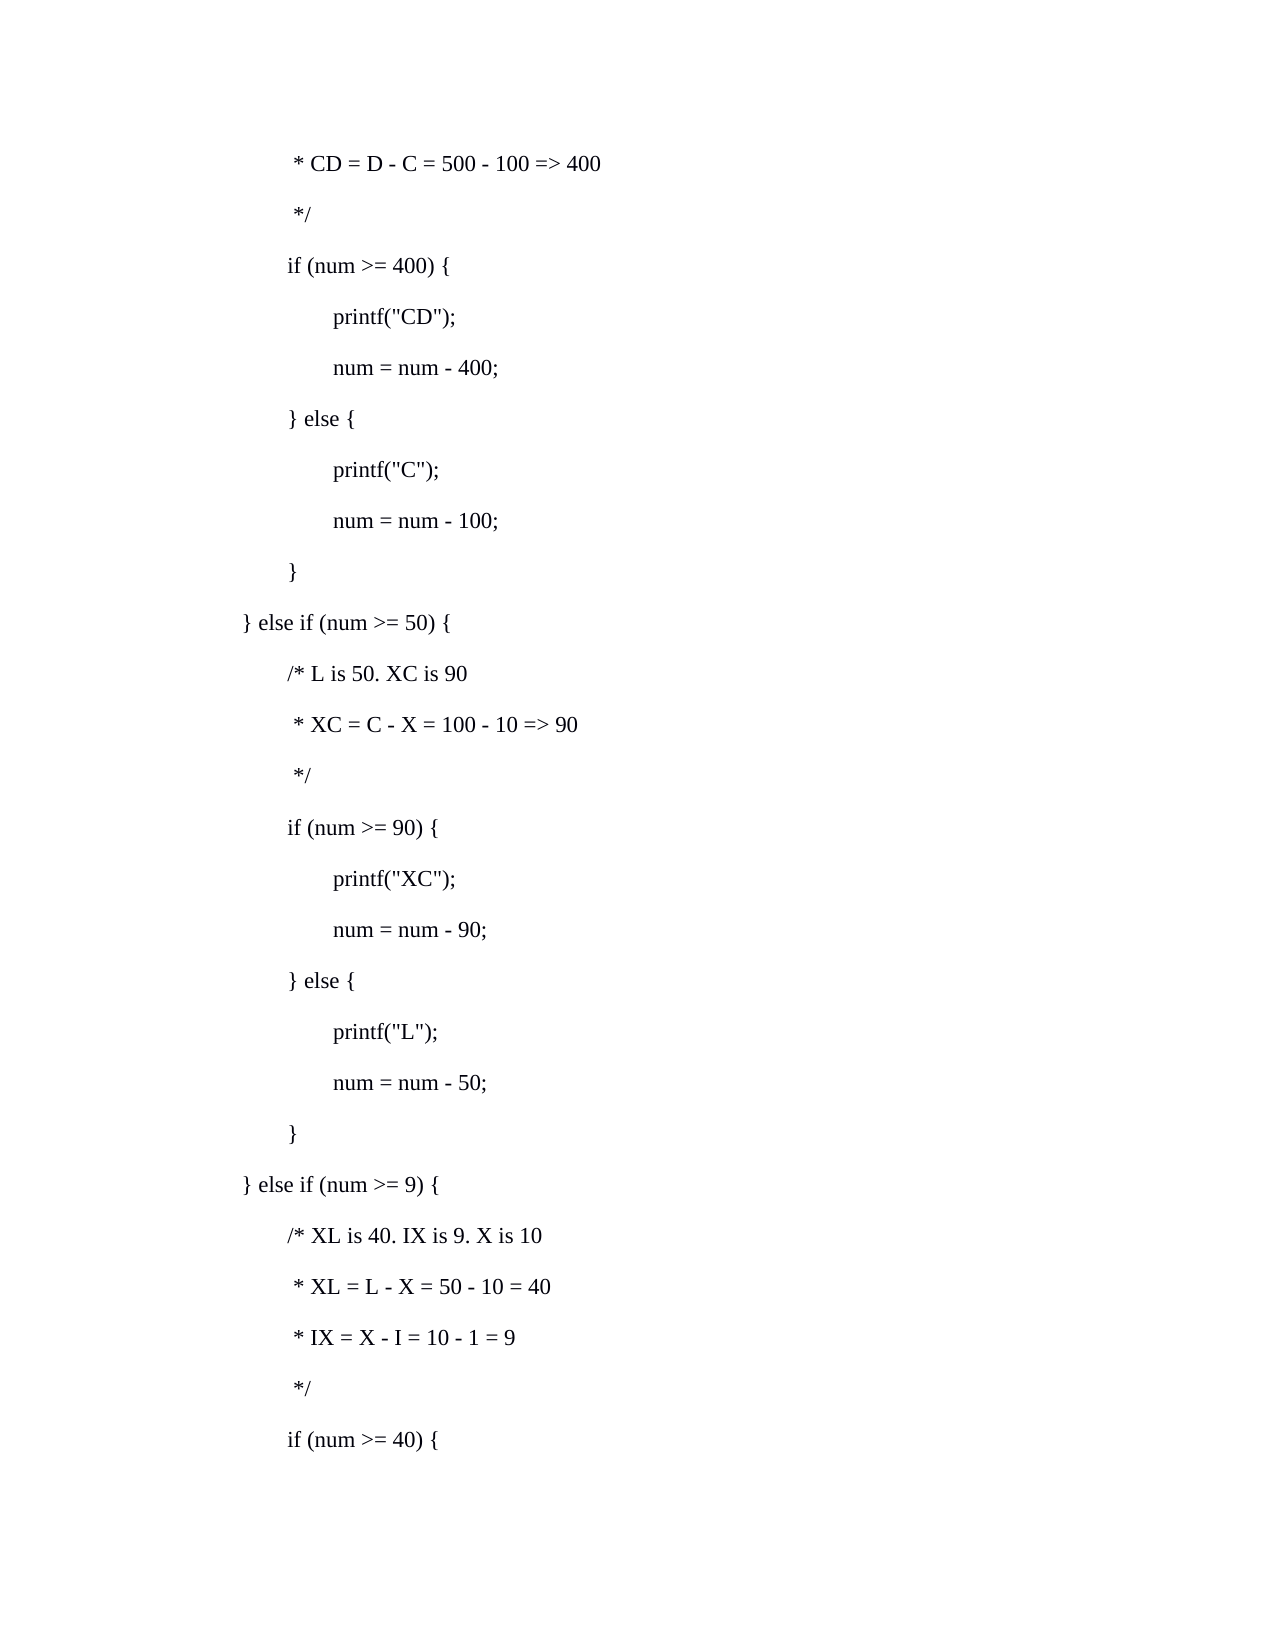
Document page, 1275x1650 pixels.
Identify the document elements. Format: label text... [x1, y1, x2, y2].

text /* L is 50. XC is 90 [150, 660, 1125, 687]
text } else if (num >= 50) { [150, 609, 1125, 636]
text } else { [150, 405, 1125, 432]
text if (num >= 40) { [150, 1426, 1125, 1452]
text if (num >= 400) { [150, 252, 1125, 278]
text num = num - 50; [150, 1069, 1125, 1095]
text * XC = C - X = 100 - 10 => 90 [150, 711, 1125, 738]
text num = num - 90; [150, 916, 1125, 942]
text */ [150, 201, 1125, 227]
text } [150, 558, 1125, 585]
text if (num >= 90) { [150, 813, 1125, 840]
text printf("C"); [150, 456, 1125, 483]
text } [150, 1120, 1125, 1146]
text } else { [150, 967, 1125, 993]
text printf("XC"); [150, 864, 1125, 891]
text */ [150, 762, 1125, 789]
text * IX = X - I = 10 - 1 = 9 [150, 1324, 1125, 1350]
text * CD = D - C = 500 - 100 => 400 [150, 150, 1125, 176]
text */ [150, 1375, 1125, 1401]
text * XL = L - X = 50 - 10 = 40 [150, 1273, 1125, 1299]
text printf("CD"); [150, 303, 1125, 329]
text /* XL is 40. IX is 9. X is 10 [150, 1222, 1125, 1248]
text } else if (num >= 9) { [150, 1171, 1125, 1197]
text num = num - 100; [150, 507, 1125, 534]
text num = num - 400; [150, 354, 1125, 381]
text printf("L"); [150, 1018, 1125, 1044]
